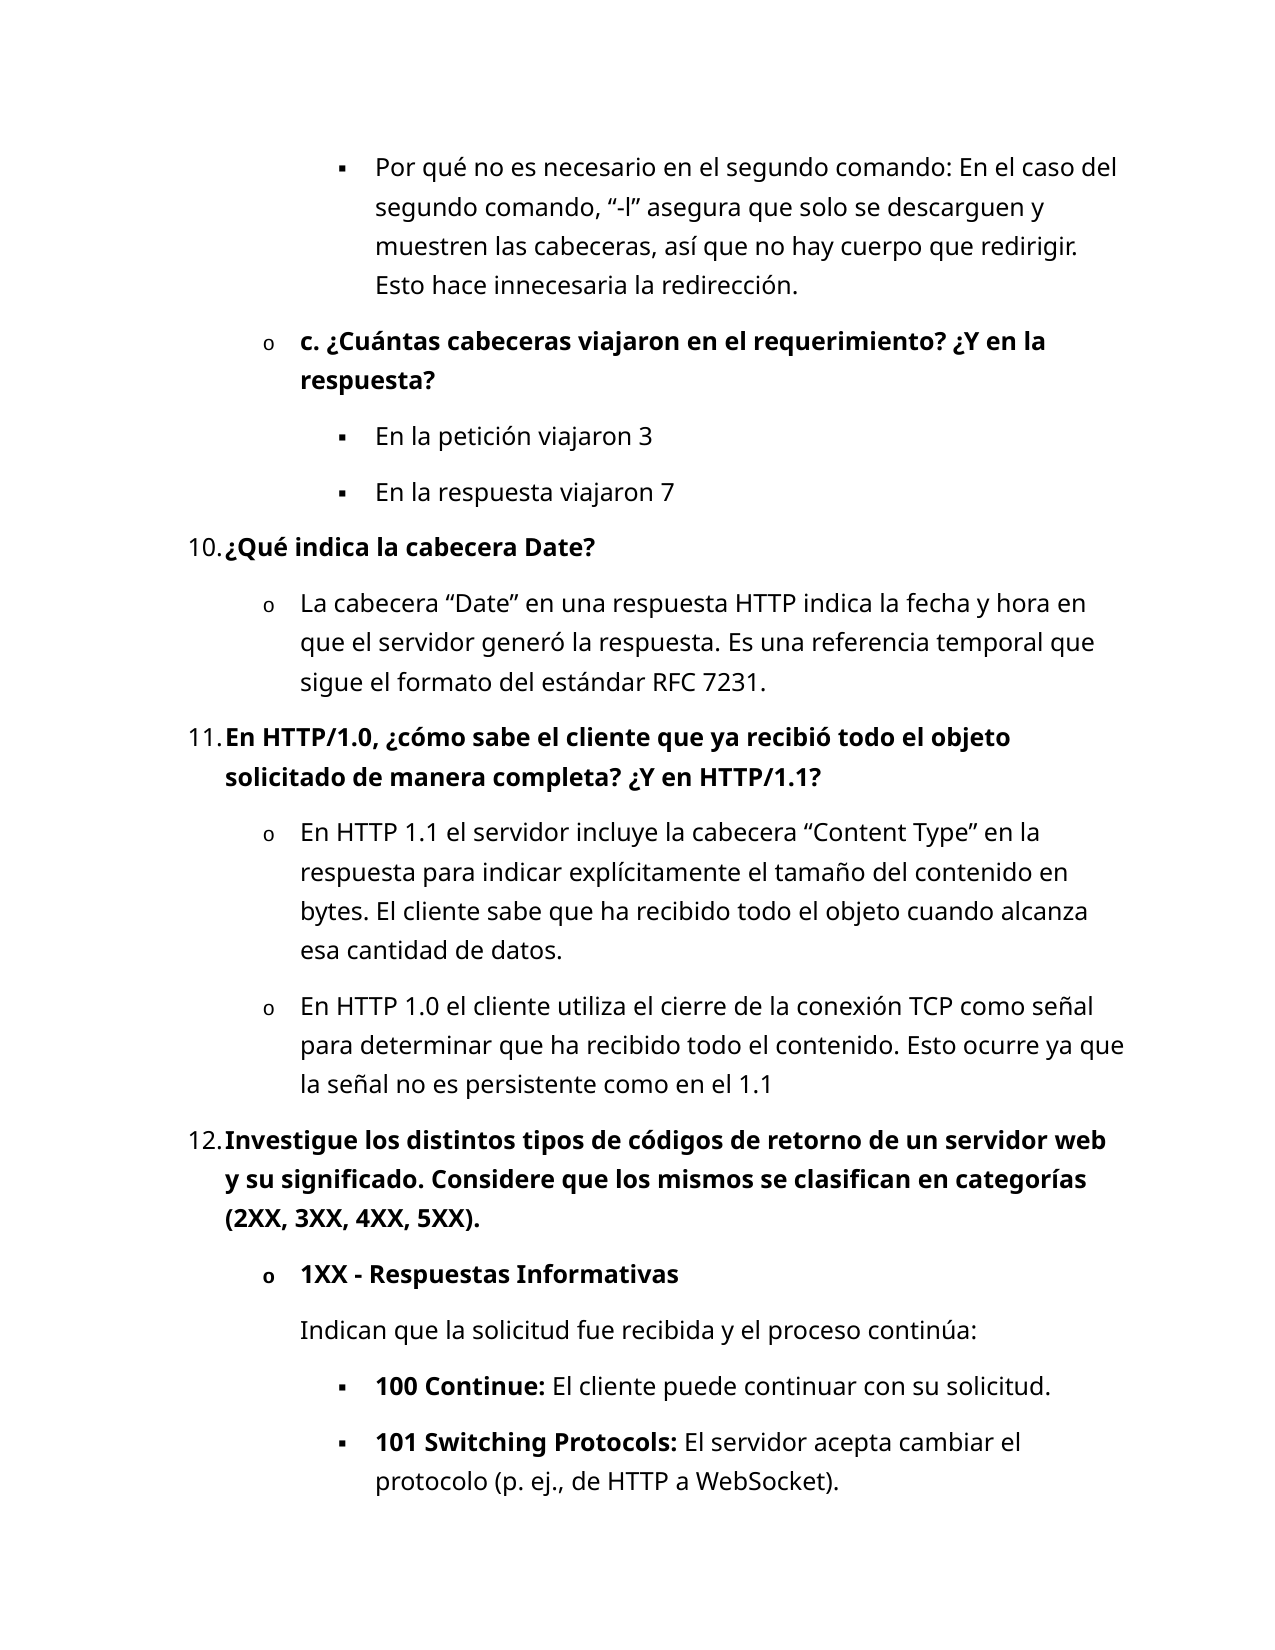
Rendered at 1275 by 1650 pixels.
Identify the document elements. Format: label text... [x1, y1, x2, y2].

list En la petición viajaron 3 [337, 418, 1125, 452]
list 100 Continue: El cliente puede continuar con su solicitud. [337, 1368, 1125, 1402]
list En HTTP 1.1 el servidor incluye la cabecera “Content Type” en la respuesta para indicar explícitamente el tamaño del contenido en bytes. El cliente sabe que ha recibido todo el objeto cuando alcanza esa cantidad de datos. [262, 815, 1125, 967]
list En HTTP 1.0 el cliente utiliza el cierre de la conexión TCP como señal para determinar que ha recibido todo el contenido. Esto ocurre ya que la señal no es persistente como en el 1.1 [262, 988, 1125, 1101]
text Indican que la solicitud fue recibida y el proceso continúa: [300, 1312, 1125, 1347]
list ¿Qué indica la cabecera Date? [187, 530, 1125, 564]
list En HTTP/1.0, ¿cómo sabe el cliente que ya recibió todo el objeto solicitado de manera completa? ¿Y en HTTP/1.1? [187, 720, 1125, 793]
list 1XX - Respuestas Informativas [262, 1257, 1125, 1291]
list Por qué no es necesario en el segundo comando: En el caso del segundo comando, “-l” asegura que solo se descarguen y muestren las cabeceras, así que no hay cuerpo que redirigir. Esto hace innecesaria la redirección. [337, 150, 1125, 302]
list Investigue los distintos tipos de códigos de retorno de un servidor web y su significado. Considere que los mismos se clasifican en categorías (2XX, 3XX, 4XX, 5XX). [187, 1122, 1125, 1235]
list 101 Switching Protocols: El servidor acepta cambiar el protocolo (p. ej., de HTTP a WebSocket). [337, 1424, 1125, 1497]
list c. ¿Cuántas cabeceras viajaron en el requerimiento? ¿Y en la respuesta? [262, 323, 1125, 397]
list En la respuesta viajaron 7 [337, 474, 1125, 508]
list La cabecera “Date” en una respuesta HTTP indica la fecha y hora en que el servidor generó la respuesta. Es una referencia temporal que sigue el formato del estándar RFC 7231. [262, 586, 1125, 698]
